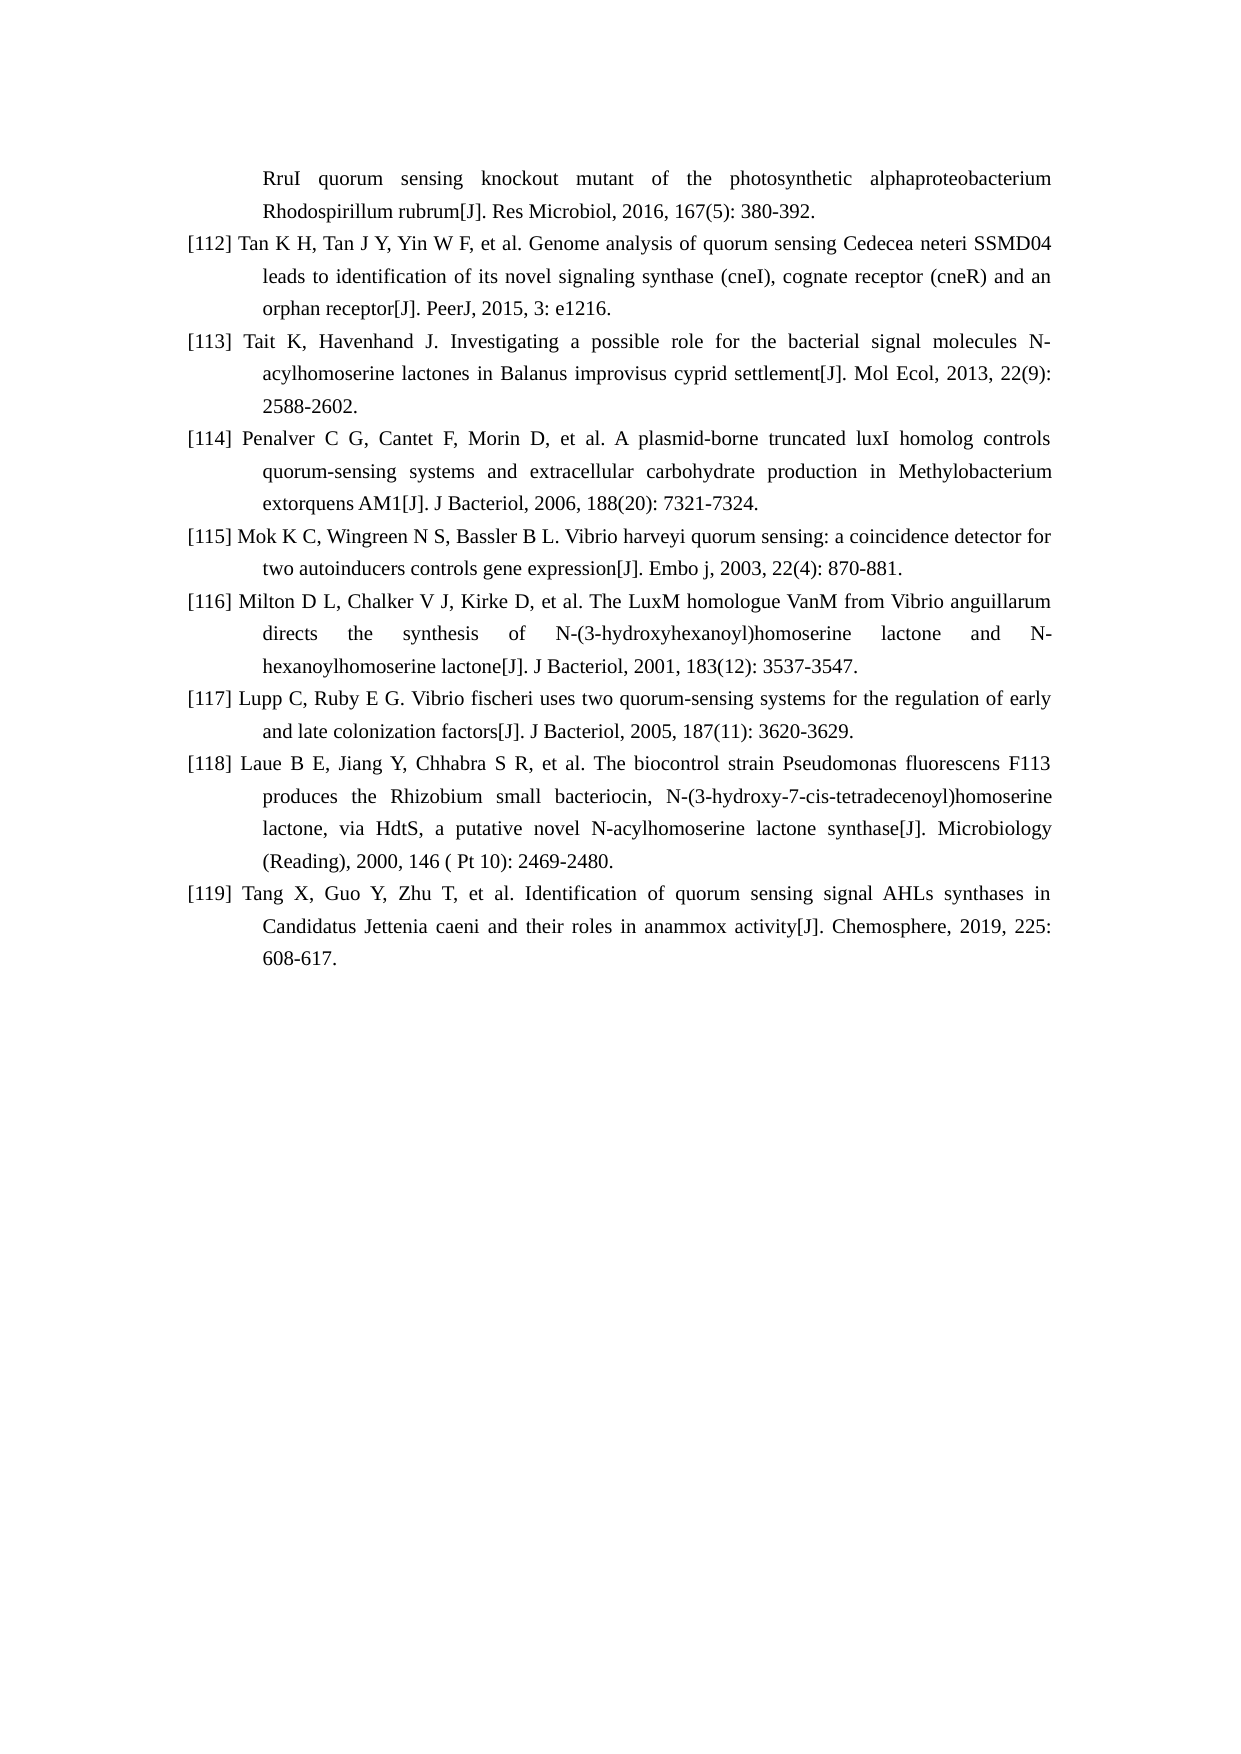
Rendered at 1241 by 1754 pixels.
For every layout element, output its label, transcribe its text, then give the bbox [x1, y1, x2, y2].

text [116] Milton D L, Chalker V J, Kirke D, et al. The LuxM homologue VanM from Vibrio anguillarum directs the synthesis of N-(3-hydroxyhexanoyl)homoserine lactone and N-hexanoylhomoserine lactone[J]. J Bacteriol, 2001, 183(12): 3537-3547. [187, 584, 1053, 682]
text [113] Tait K, Havenhand J. Investigating a possible role for the bacterial signal molecules N-acylhomoserine lactones in Balanus improvisus cyprid settlement[J]. Mol Ecol, 2013, 22(9): 2588-2602. [187, 324, 1053, 422]
text [112] Tan K H, Tan J Y, Yin W F, et al. Genome analysis of quorum sensing Cedecea neteri SSMD04 leads to identification of its novel signaling synthase (cneI), cognate receptor (cneR) and an orphan receptor[J]. PeerJ, 2015, 3: e1216. [187, 227, 1053, 324]
text [114] Penalver C G, Cantet F, Morin D, et al. A plasmid-borne truncated luxI homolog controls quorum-sensing systems and extracellular carbohydrate production in Methylobacterium extorquens AM1[J]. J Bacteriol, 2006, 188(20): 7321-7324. [187, 422, 1053, 519]
text [118] Laue B E, Jiang Y, Chhabra S R, et al. The biocontrol strain Pseudomonas fluorescens F113 produces the Rhizobium small bacteriocin, N-(3-hydroxy-7-cis-tetradecenoyl)homoserine lactone, via HdtS, a putative novel N-acylhomoserine lactone synthase[J]. Microbiology (Reading), 2000, 146 ( Pt 10): 2469-2480. [187, 747, 1053, 877]
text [187, 162, 1053, 227]
text [117] Lupp C, Ruby E G. Vibrio fischeri uses two quorum-sensing systems for the regulation of early and late colonization factors[J]. J Bacteriol, 2005, 187(11): 3620-3629. [187, 682, 1053, 747]
text [115] Mok K C, Wingreen N S, Bassler B L. Vibrio harveyi quorum sensing: a coincidence detector for two autoinducers controls gene expression[J]. Embo j, 2003, 22(4): 870-881. [187, 519, 1053, 584]
text [119] Tang X, Guo Y, Zhu T, et al. Identification of quorum sensing signal AHLs synthases in Candidatus Jettenia caeni and their roles in anammox activity[J]. Chemosphere, 2019, 225: 608-617. [187, 877, 1053, 974]
